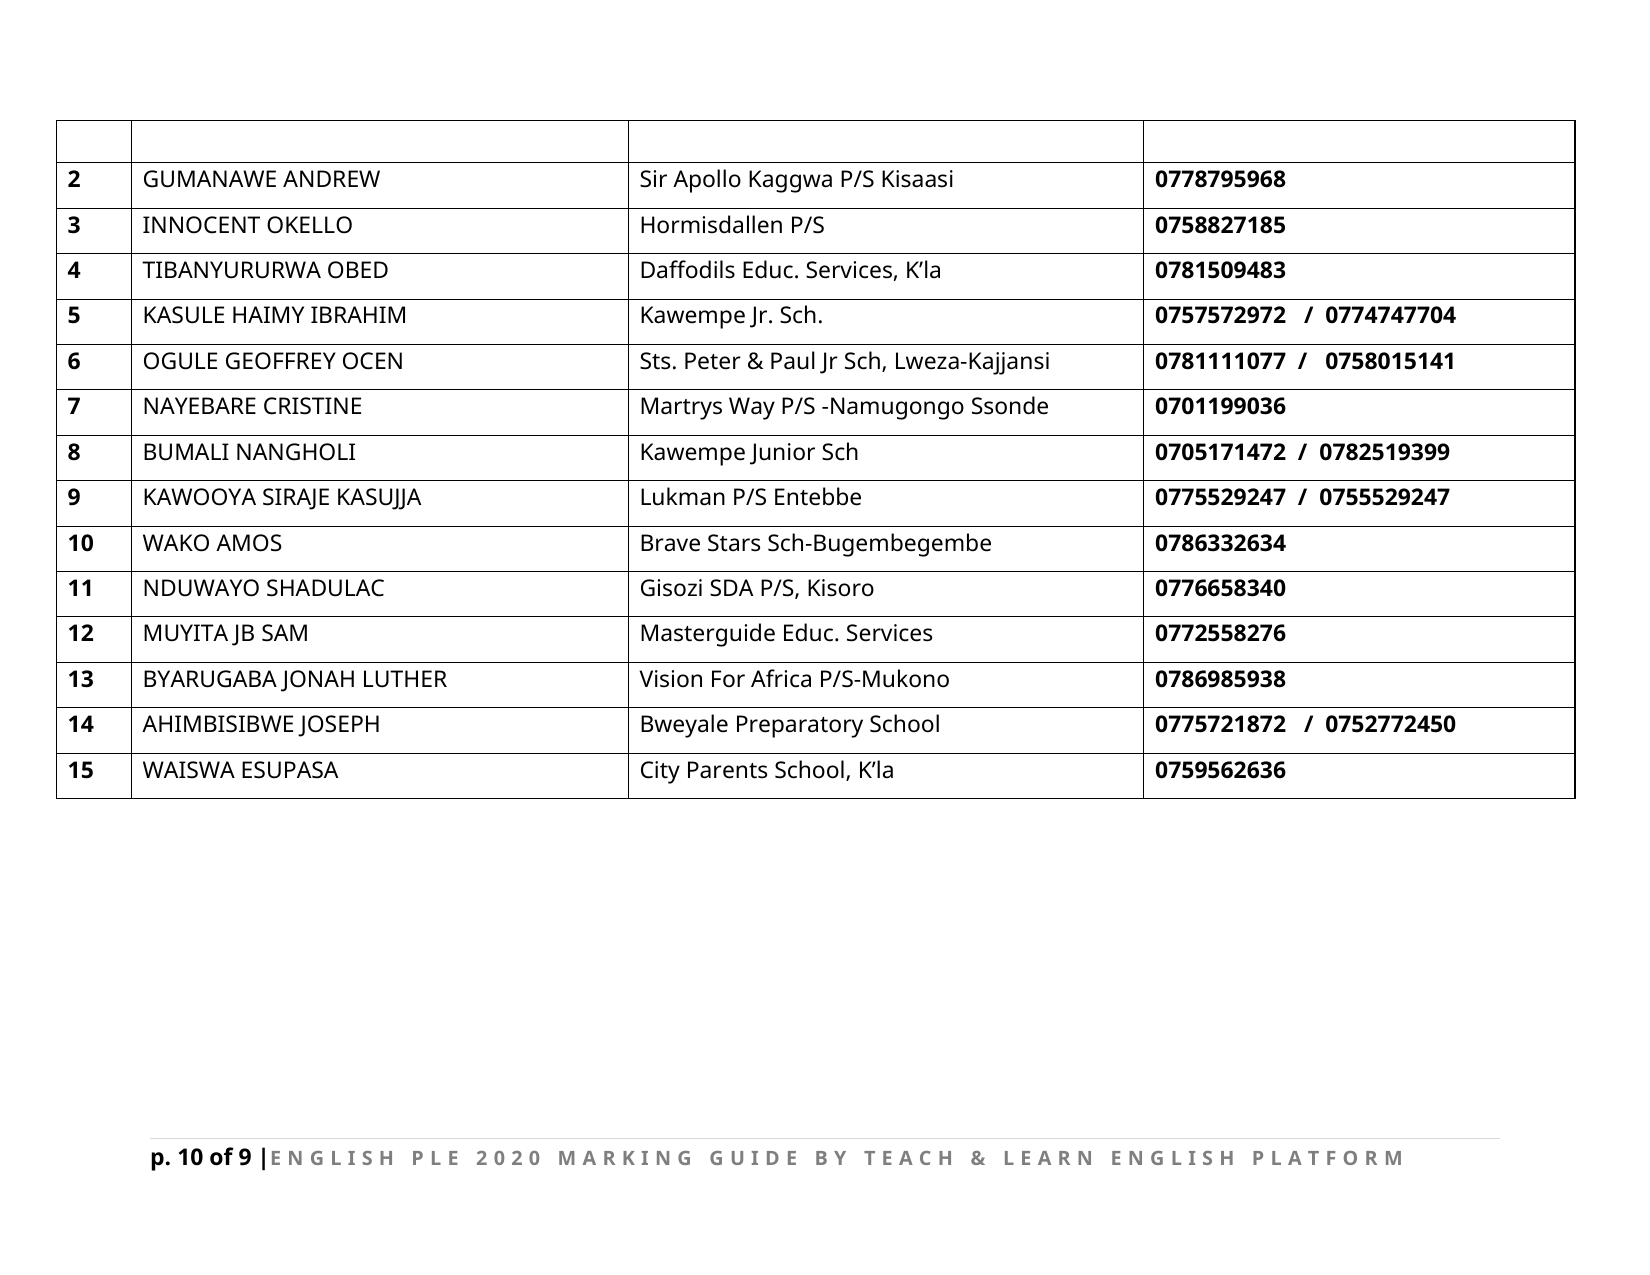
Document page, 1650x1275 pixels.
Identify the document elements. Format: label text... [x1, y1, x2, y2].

table_cell 9 [57, 481, 131, 526]
table_cell Brave Stars Sch-Bugembegembe [629, 527, 1143, 571]
table_cell 0786332634 [1144, 527, 1574, 571]
table_cell 10 [57, 527, 131, 571]
table_cell 0759562636 [1144, 754, 1574, 798]
table_cell TIBANYURURWA OBED [132, 254, 628, 298]
table_cell Kawempe Junior Sch [629, 436, 1143, 480]
table_cell 3 [57, 209, 131, 253]
table_cell Kawempe Jr. Sch. [629, 300, 1143, 344]
table_cell NDUWAYO SHADULAC [132, 572, 628, 616]
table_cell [1144, 121, 1574, 162]
table_cell NAYEBARE CRISTINE [132, 390, 628, 435]
table_cell 0772558276 [1144, 617, 1574, 662]
table_cell 0781111077 / 0758015141 [1144, 345, 1574, 389]
table_cell 0775721872 / 0752772450 [1144, 708, 1574, 753]
table_cell WAISWA ESUPASA [132, 754, 628, 798]
table_cell INNOCENT OKELLO [132, 209, 628, 253]
table_cell Bweyale Preparatory School [629, 708, 1143, 753]
table_cell 12 [57, 617, 131, 662]
table_cell 0776658340 [1144, 572, 1574, 616]
table_cell KAWOOYA SIRAJE KASUJJA [132, 481, 628, 526]
table_cell 7 [57, 390, 131, 435]
table_cell 0705171472 / 0782519399 [1144, 436, 1574, 480]
table_cell Masterguide Educ. Services [629, 617, 1143, 662]
table_cell BYARUGABA JONAH LUTHER [132, 663, 628, 707]
table_cell MUYITA JB SAM [132, 617, 628, 662]
table_cell 6 [57, 345, 131, 389]
table_cell 13 [57, 663, 131, 707]
table_cell Lukman P/S Entebbe [629, 481, 1143, 526]
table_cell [132, 121, 628, 162]
table_cell Vision For Africa P/S-Mukono [629, 663, 1143, 707]
table_cell BUMALI NANGHOLI [132, 436, 628, 480]
table_cell Gisozi SDA P/S, Kisoro [629, 572, 1143, 616]
table_cell 11 [57, 572, 131, 616]
table_cell 0781509483 [1144, 254, 1574, 298]
table_cell 15 [57, 754, 131, 798]
table_cell 2 [57, 163, 131, 208]
table_cell 0758827185 [1144, 209, 1574, 253]
table_cell 1 [57, 121, 131, 162]
table_cell 0786985938 [1144, 663, 1574, 707]
table_cell GUMANAWE ANDREW [132, 163, 628, 208]
table_cell AHIMBISIBWE JOSEPH [132, 708, 628, 753]
table_cell 14 [57, 708, 131, 753]
table_cell OGULE GEOFFREY OCEN [132, 345, 628, 389]
table_cell City Parents School, K’la [629, 754, 1143, 798]
table_cell Sir Apollo Kaggwa P/S Kisaasi [629, 163, 1143, 208]
table_cell 5 [57, 300, 131, 344]
table_cell Sts. Peter & Paul Jr Sch, Lweza-Kajjansi [629, 345, 1143, 389]
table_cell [629, 121, 1143, 162]
table_cell 0701199036 [1144, 390, 1574, 435]
table_cell KASULE HAIMY IBRAHIM [132, 300, 628, 344]
table_cell 0778795968 [1144, 163, 1574, 208]
table_cell 8 [57, 436, 131, 480]
table_cell Hormisdallen P/S [629, 209, 1143, 253]
table_cell Daffodils Educ. Services, K’la [629, 254, 1143, 298]
table_cell Martrys Way P/S -Namugongo Ssonde [629, 390, 1143, 435]
table_cell 4 [57, 254, 131, 298]
table_cell WAKO AMOS [132, 527, 628, 571]
table_cell 0757572972 / 0774747704 [1144, 300, 1574, 344]
table_cell 0775529247 / 0755529247 [1144, 481, 1574, 526]
